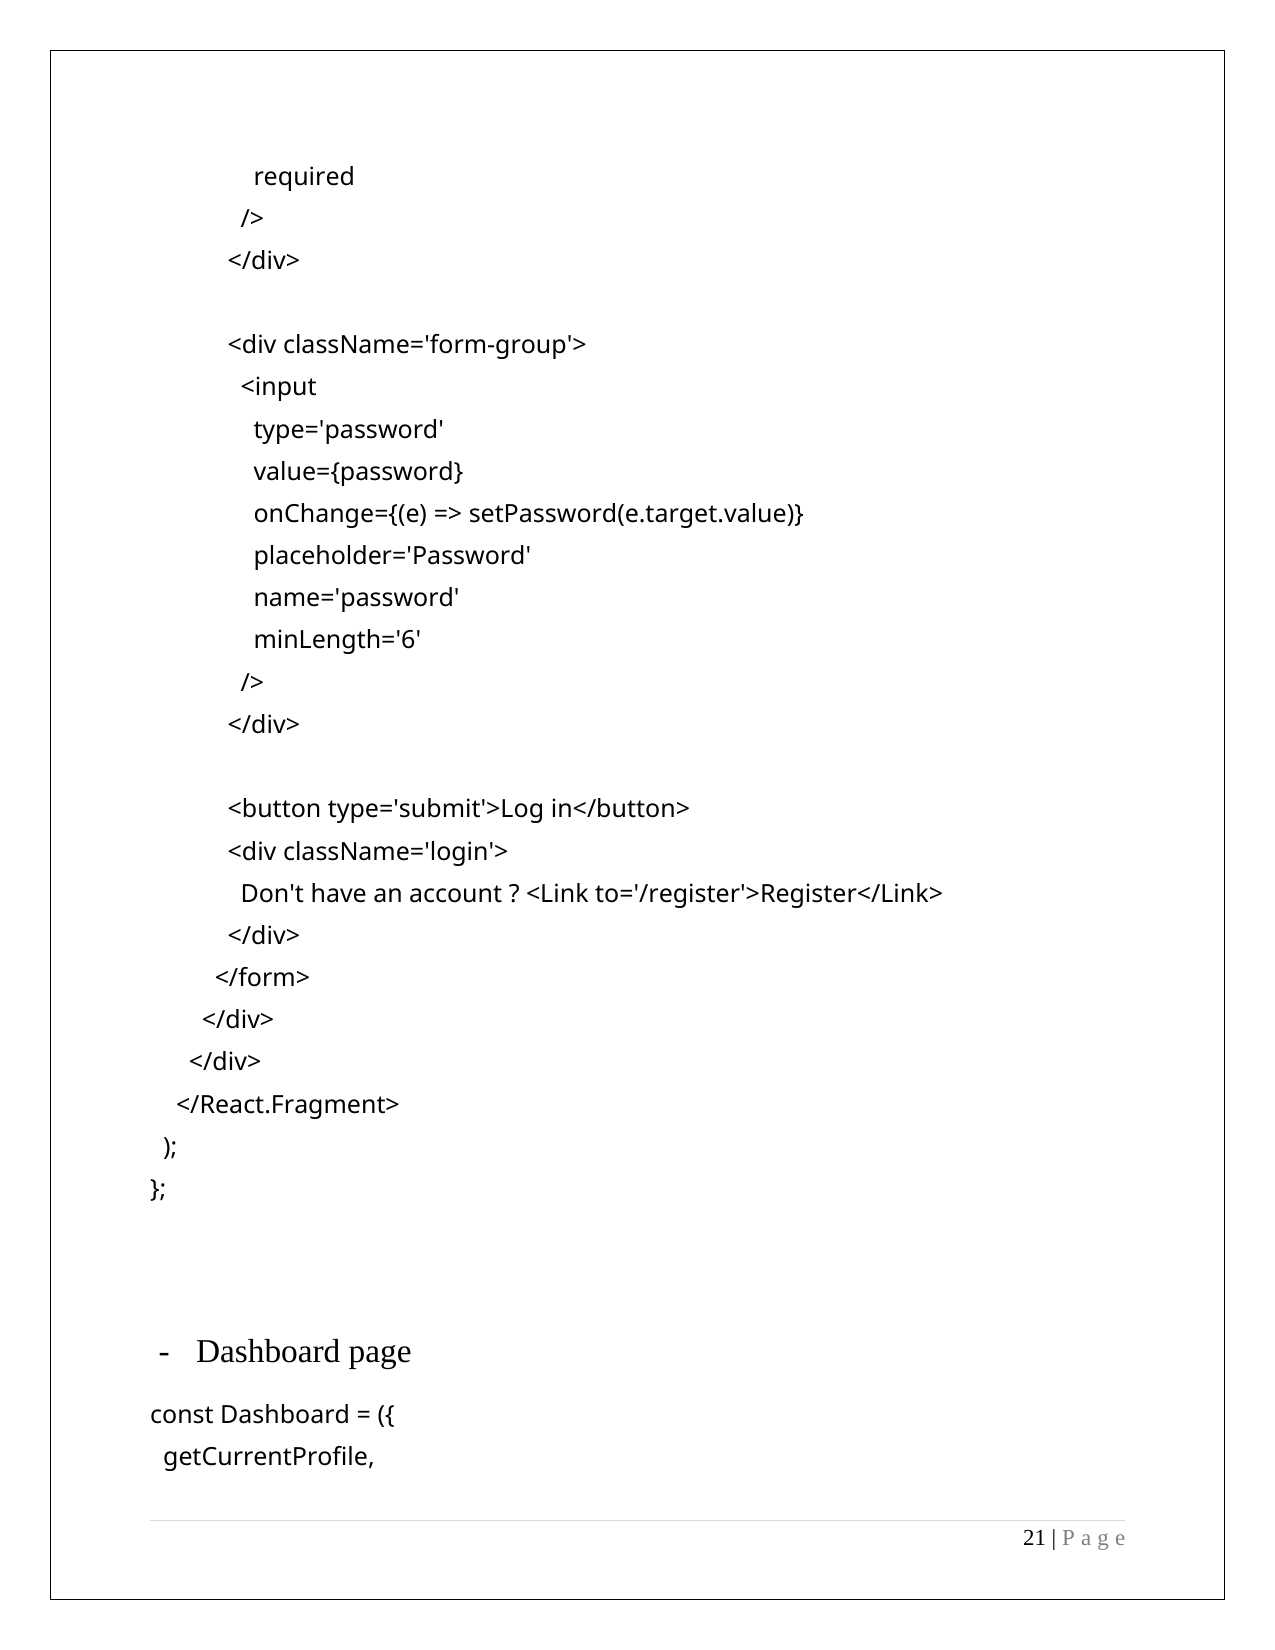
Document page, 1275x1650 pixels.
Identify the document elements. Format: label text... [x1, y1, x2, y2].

text ); [150, 1120, 1125, 1162]
text </div> [150, 909, 1125, 952]
text /> [150, 656, 1125, 698]
text const Dashboard = ({ [150, 1389, 1125, 1431]
text type='password' [150, 403, 1125, 445]
text value={password} [150, 445, 1125, 487]
text placeholder='Password' [150, 530, 1125, 572]
text </div> [150, 1036, 1125, 1078]
text name='password' [150, 572, 1125, 614]
text </form> [150, 952, 1125, 994]
text </div> [150, 698, 1125, 741]
text <button type='submit'>Log in</button> [150, 783, 1125, 825]
text <input [150, 361, 1125, 403]
text Don't have an account ? <Link to='/register'>Register</Link> [150, 867, 1125, 909]
text </React.Fragment> [150, 1078, 1125, 1120]
text /> [150, 192, 1125, 234]
text </div> [150, 234, 1125, 277]
text getCurrentProfile, [150, 1431, 1125, 1473]
text required [150, 150, 1125, 192]
text minLength='6' [150, 614, 1125, 656]
text <div className='login'> [150, 825, 1125, 867]
text </div> [150, 994, 1125, 1036]
text }; [150, 1162, 1125, 1205]
text <div className='form-group'> [150, 319, 1125, 361]
text onChange={(e) => setPassword(e.target.value)} [150, 487, 1125, 530]
list Dashboard page [158, 1331, 1125, 1369]
